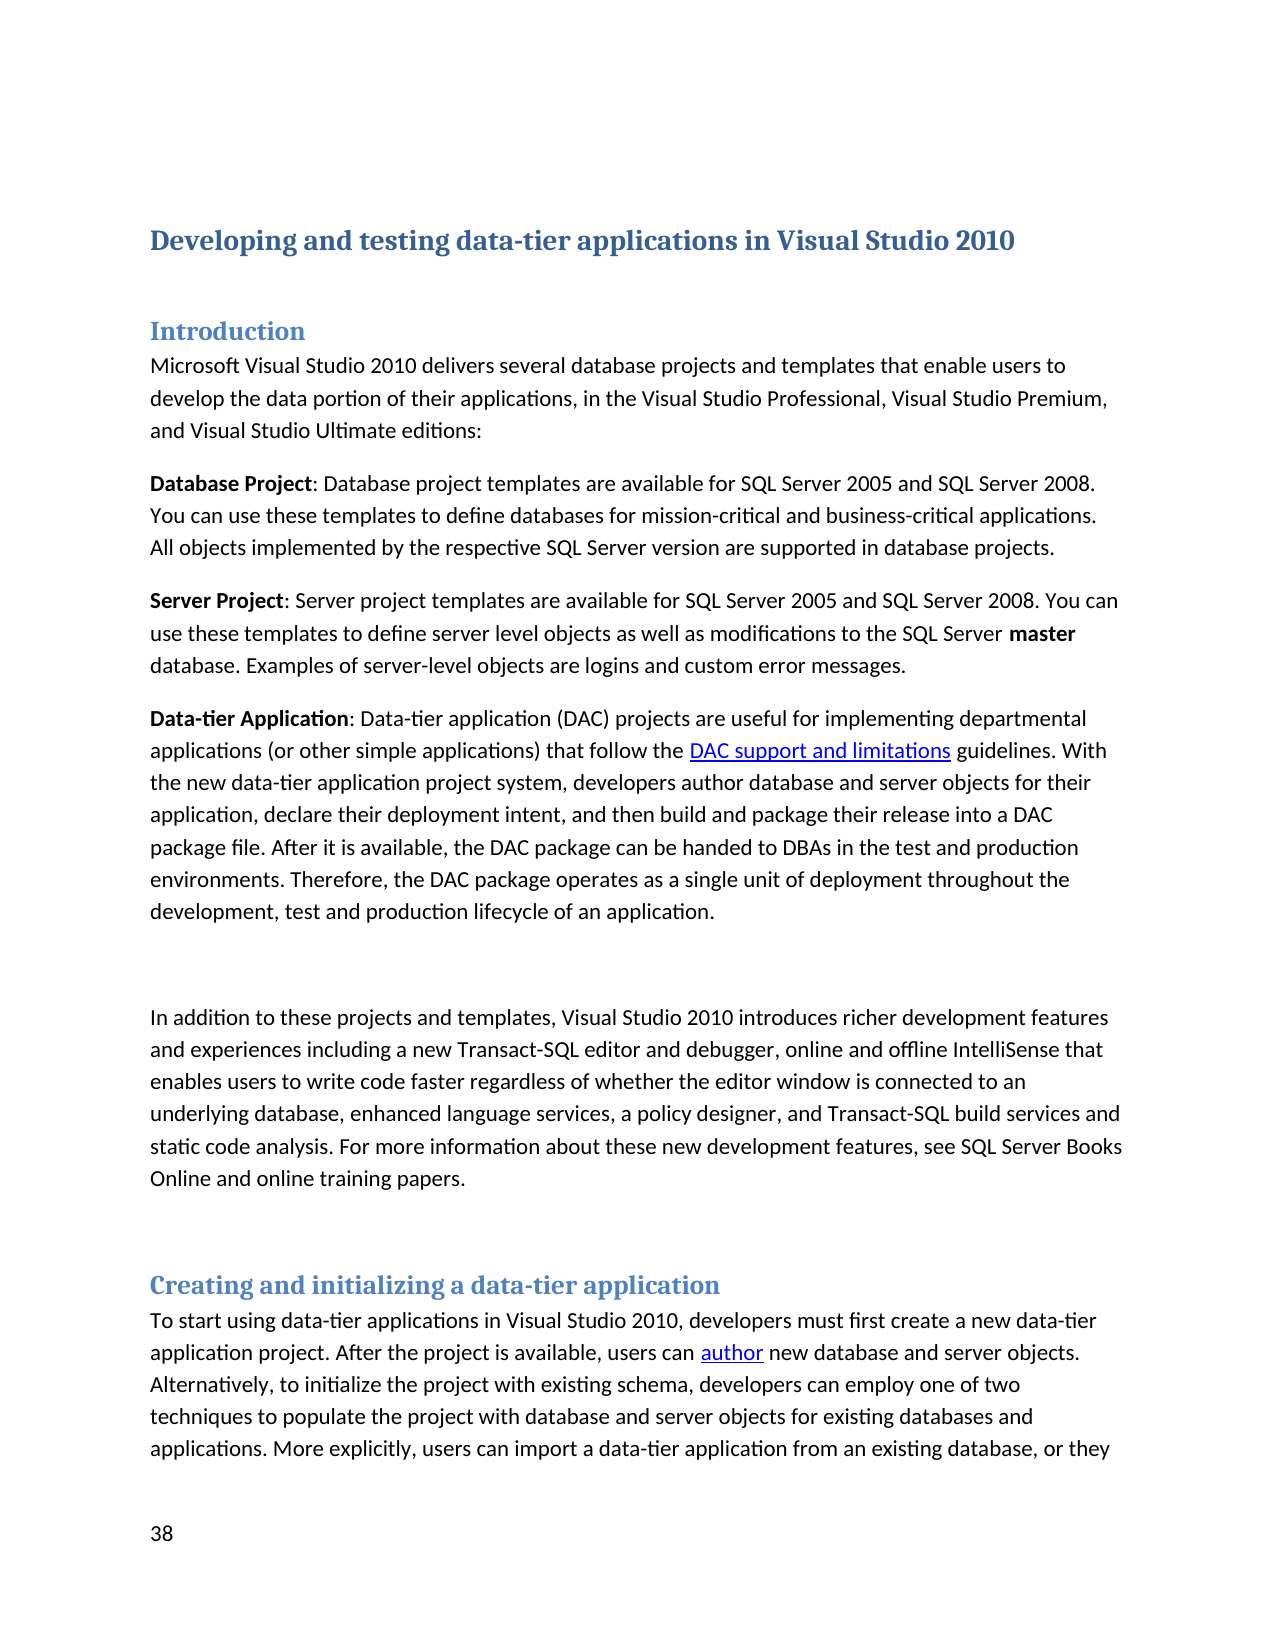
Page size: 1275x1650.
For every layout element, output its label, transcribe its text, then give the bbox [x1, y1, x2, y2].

text Database Project: Database project templates are available for SQL Server 2005 and SQL Server 2008. You can use these templates to define databases for mission-critical and business-critical applications. All objects implemented by the respective SQL Server version are supported in database projects. [150, 469, 1125, 561]
subtitle Creating and initializing a data-tier application [150, 1270, 1125, 1301]
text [150, 1306, 1125, 1462]
text Microsoft Visual Studio 2010 delivers several database projects and templates that enable users to develop the data portion of their applications, in the Visual Studio Professional, Visual Studio Premium, and Visual Studio Ultimate editions: [150, 352, 1125, 444]
subtitle Introduction [150, 316, 1125, 347]
text In addition to these projects and templates, Visual Studio 2010 introduces richer development features and experiences including a new Transact-SQL editor and debugger, online and offline IntelliSense that enables users to write code faster regardless of whether the editor window is connected to an underlying database, enhanced language services, a policy designer, and Transact-SQL build services and static code analysis. For more information about these new development features, see SQL Server Books Online and online training papers. [150, 1003, 1125, 1192]
subtitle Developing and testing data-tier applications in Visual Studio 2010 [150, 224, 1125, 258]
text Data-tier Application: Data-tier application (DAC) projects are useful for implementing departmental applications (or other simple applications) that follow the DAC support and limitations guidelines. With the new data-tier application project system, developers author database and server objects for their application, declare their deployment intent, and then build and package their release into a DAC package file. After it is available, the DAC package can be handed to DBAs in the test and production environments. Therefore, the DAC package operates as a single unit of deployment throughout the development, test and production lifecycle of an application. [150, 704, 1125, 925]
text Server Project: Server project templates are available for SQL Server 2005 and SQL Server 2008. You can use these templates to define server level objects as well as modifications to the SQL Server master database. Examples of server-level objects are logins and custom error messages. [150, 586, 1125, 679]
